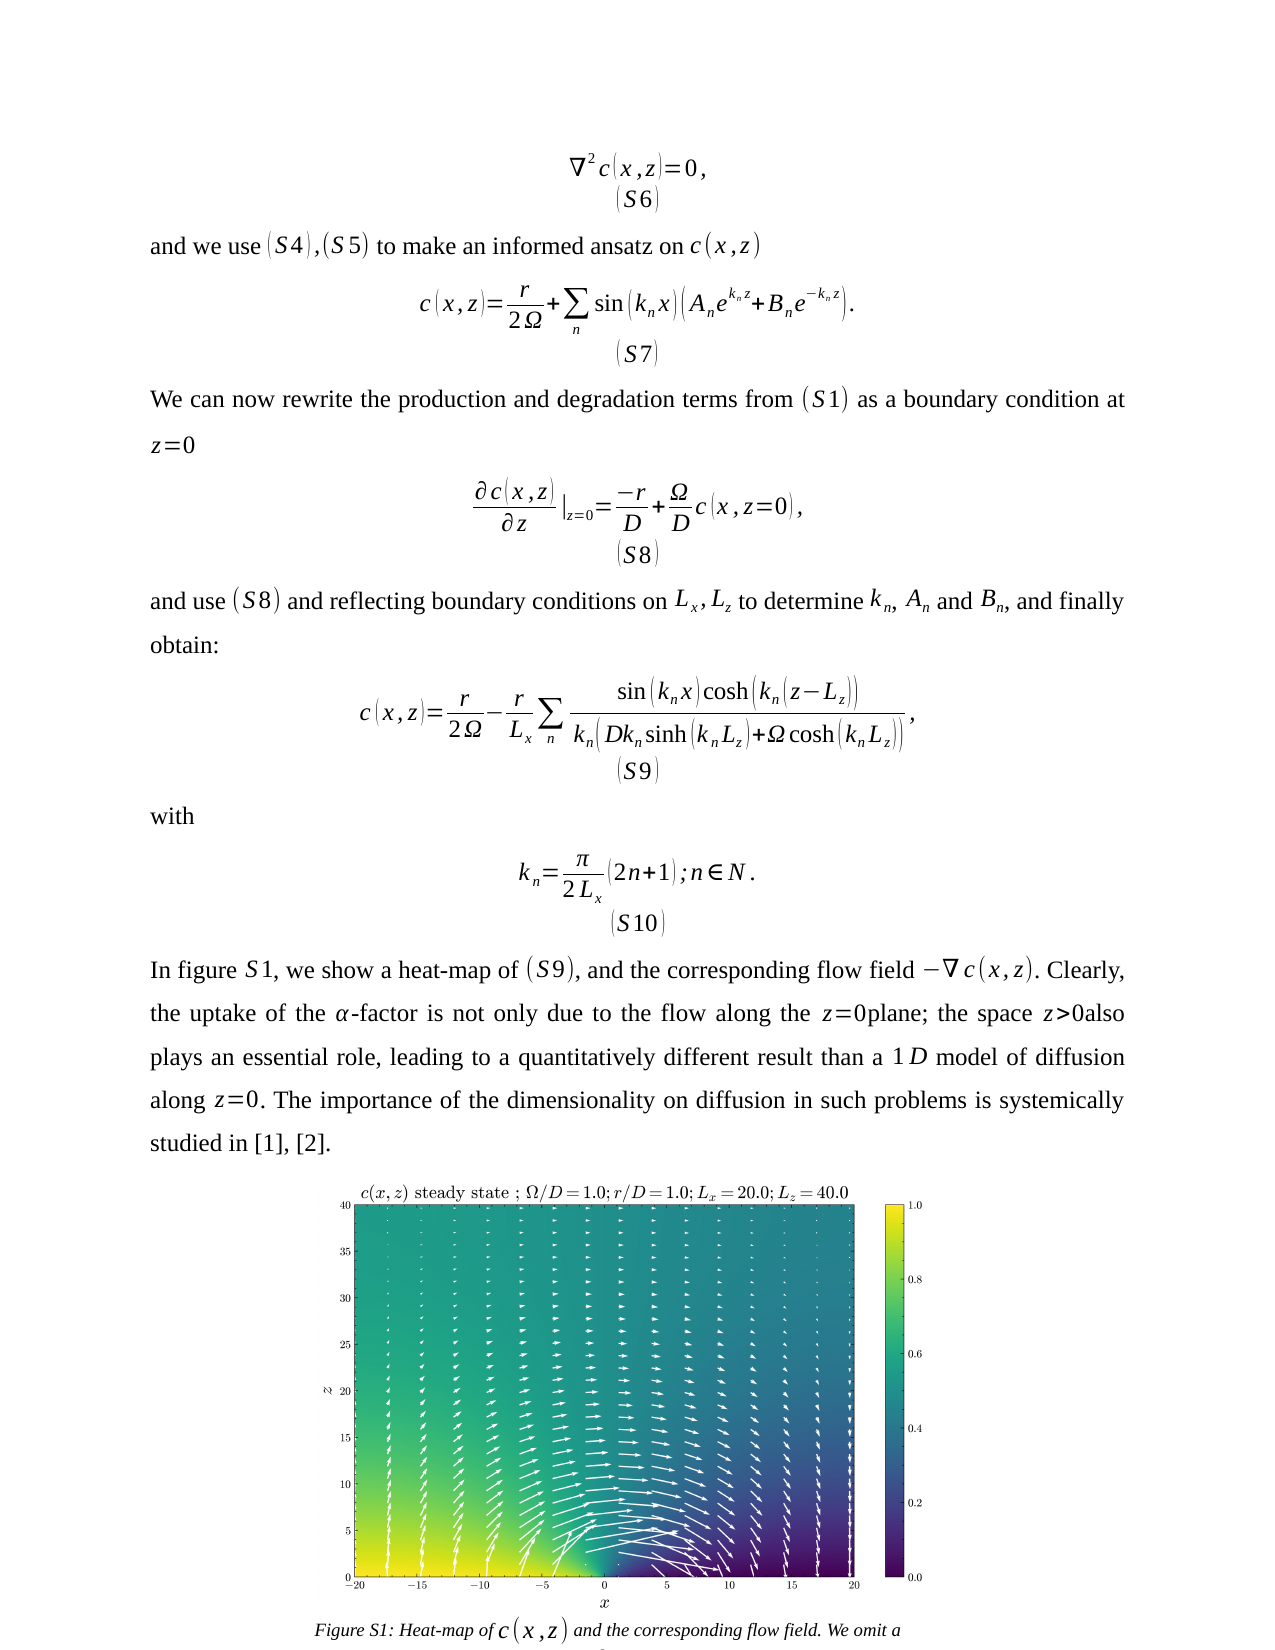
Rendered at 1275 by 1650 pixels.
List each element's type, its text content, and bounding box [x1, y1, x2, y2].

picture [315, 1180, 926, 1615]
text with [150, 801, 1125, 830]
text In figure , we show a heat-map of , and the corresponding flow field . Clearly, the uptake of the -factor is not only due to the flow along the plane; the space also plays an essential role, leading to a quantitatively different result than a model of diffusion along . The importance of the dimensionality on diffusion in such problems is systemically studied in , . [150, 954, 1125, 1157]
text and use and reflecting boundary conditions on to determine , and , and finally obtain: [150, 584, 1125, 659]
text We can now rewrite the production and degradation terms from as a boundary condition at [150, 384, 1125, 460]
text and we use to make an informed ansatz on [150, 230, 1125, 261]
